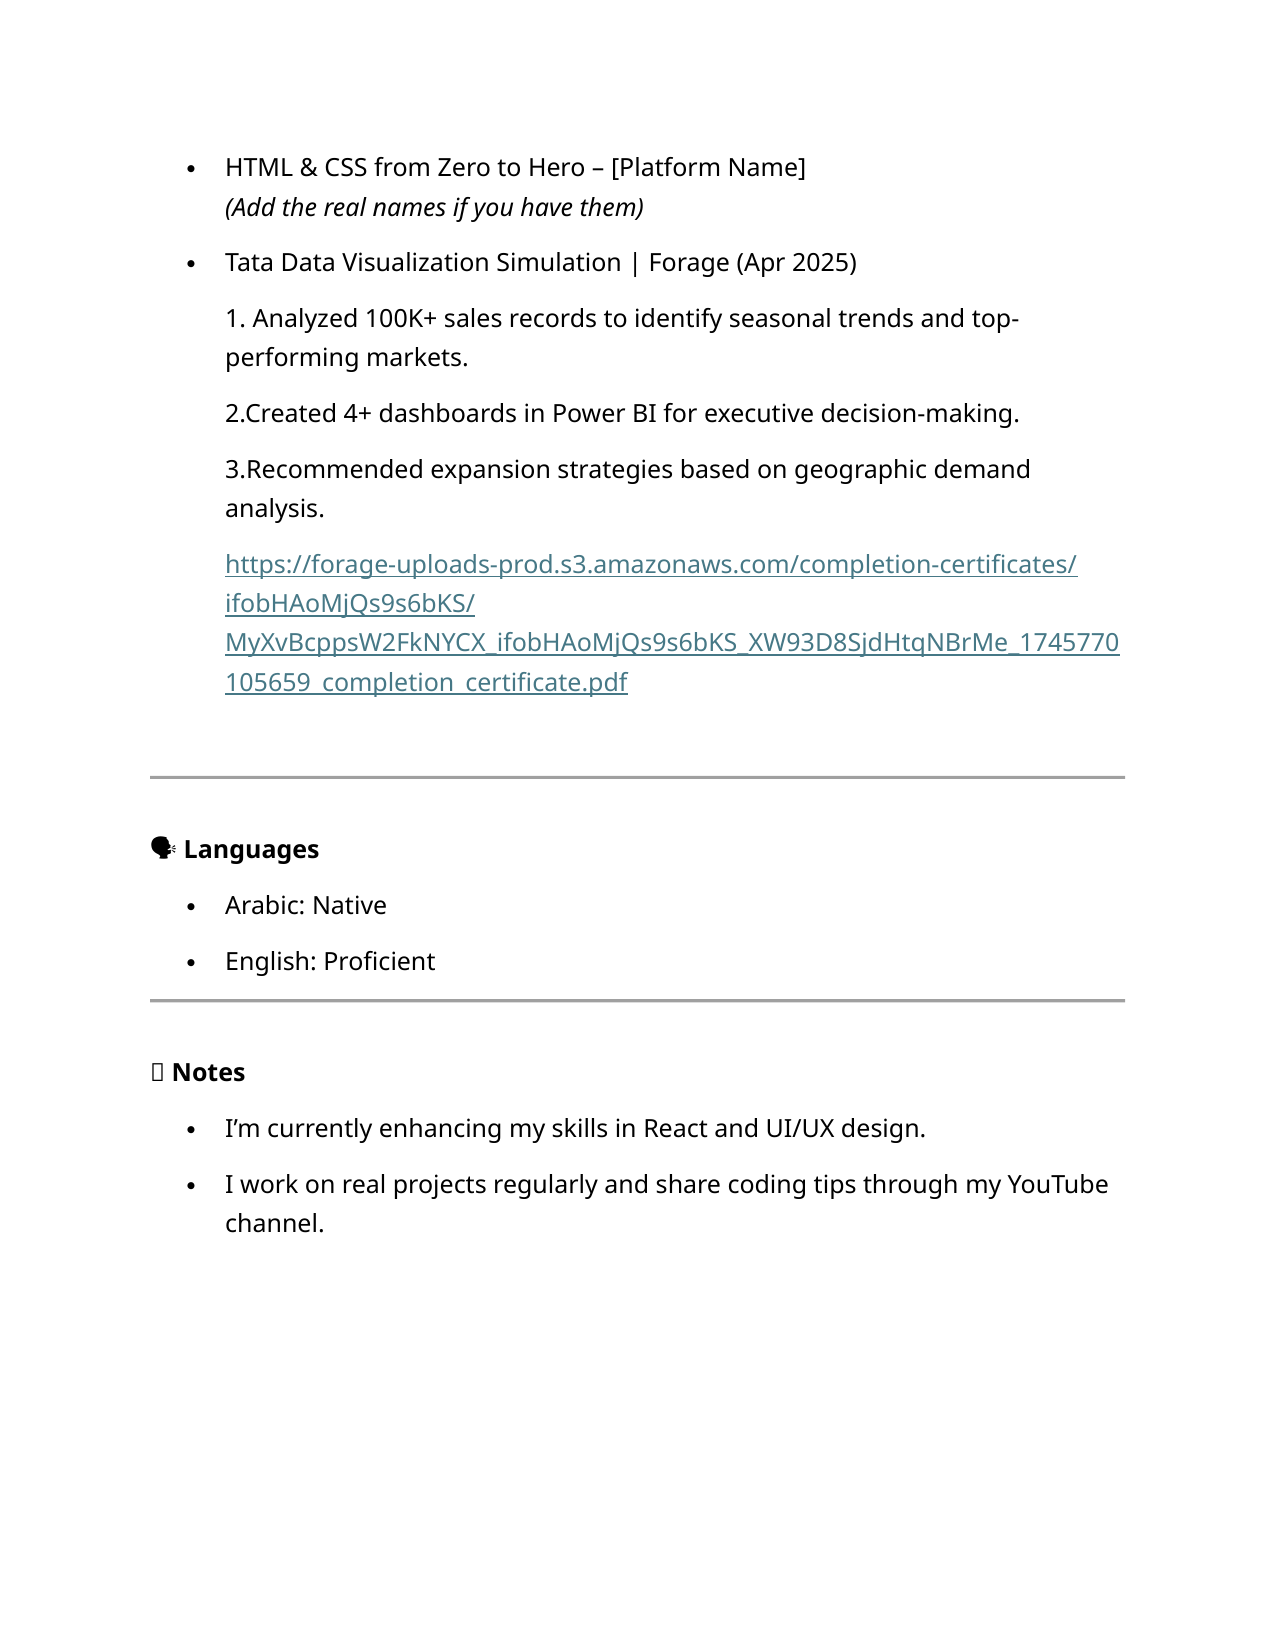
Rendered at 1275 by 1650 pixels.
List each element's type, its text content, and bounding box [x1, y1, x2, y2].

text 🗣️ Languages [150, 832, 1125, 866]
text 1. Analyzed 100K+ sales records to identify seasonal trends and top-performing markets. [225, 301, 1125, 374]
list Tata Data Visualization Simulation | Forage (Apr 2025) [187, 245, 1125, 279]
list I’m currently enhancing my skills in React and UI/UX design. [187, 1111, 1125, 1145]
text 📌 Notes [150, 1055, 1125, 1089]
text https://forage-uploads-prod.s3.amazonaws.com/completion-certificates/ifobHAoMjQs9s6bKS/MyXvBcppsW2FkNYCX_ifobHAoMjQs9s6bKS_XW93D8SjdHtqNBrMe_1745770105659_completion_certificate.pdf [225, 547, 1125, 698]
list I work on real projects regularly and share coding tips through my YouTube channel. [187, 1167, 1125, 1240]
list English: Proficient [187, 943, 1125, 977]
text 3.Recommended expansion strategies based on geographic demand analysis. [225, 452, 1125, 525]
text 2.Created 4+ dashboards in Power BI for executive decision-making. [225, 396, 1125, 430]
list Arabic: Native [187, 887, 1125, 922]
list HTML & CSS from Zero to Hero – [Platform Name] (Add the real names if you have them) [187, 150, 1125, 223]
